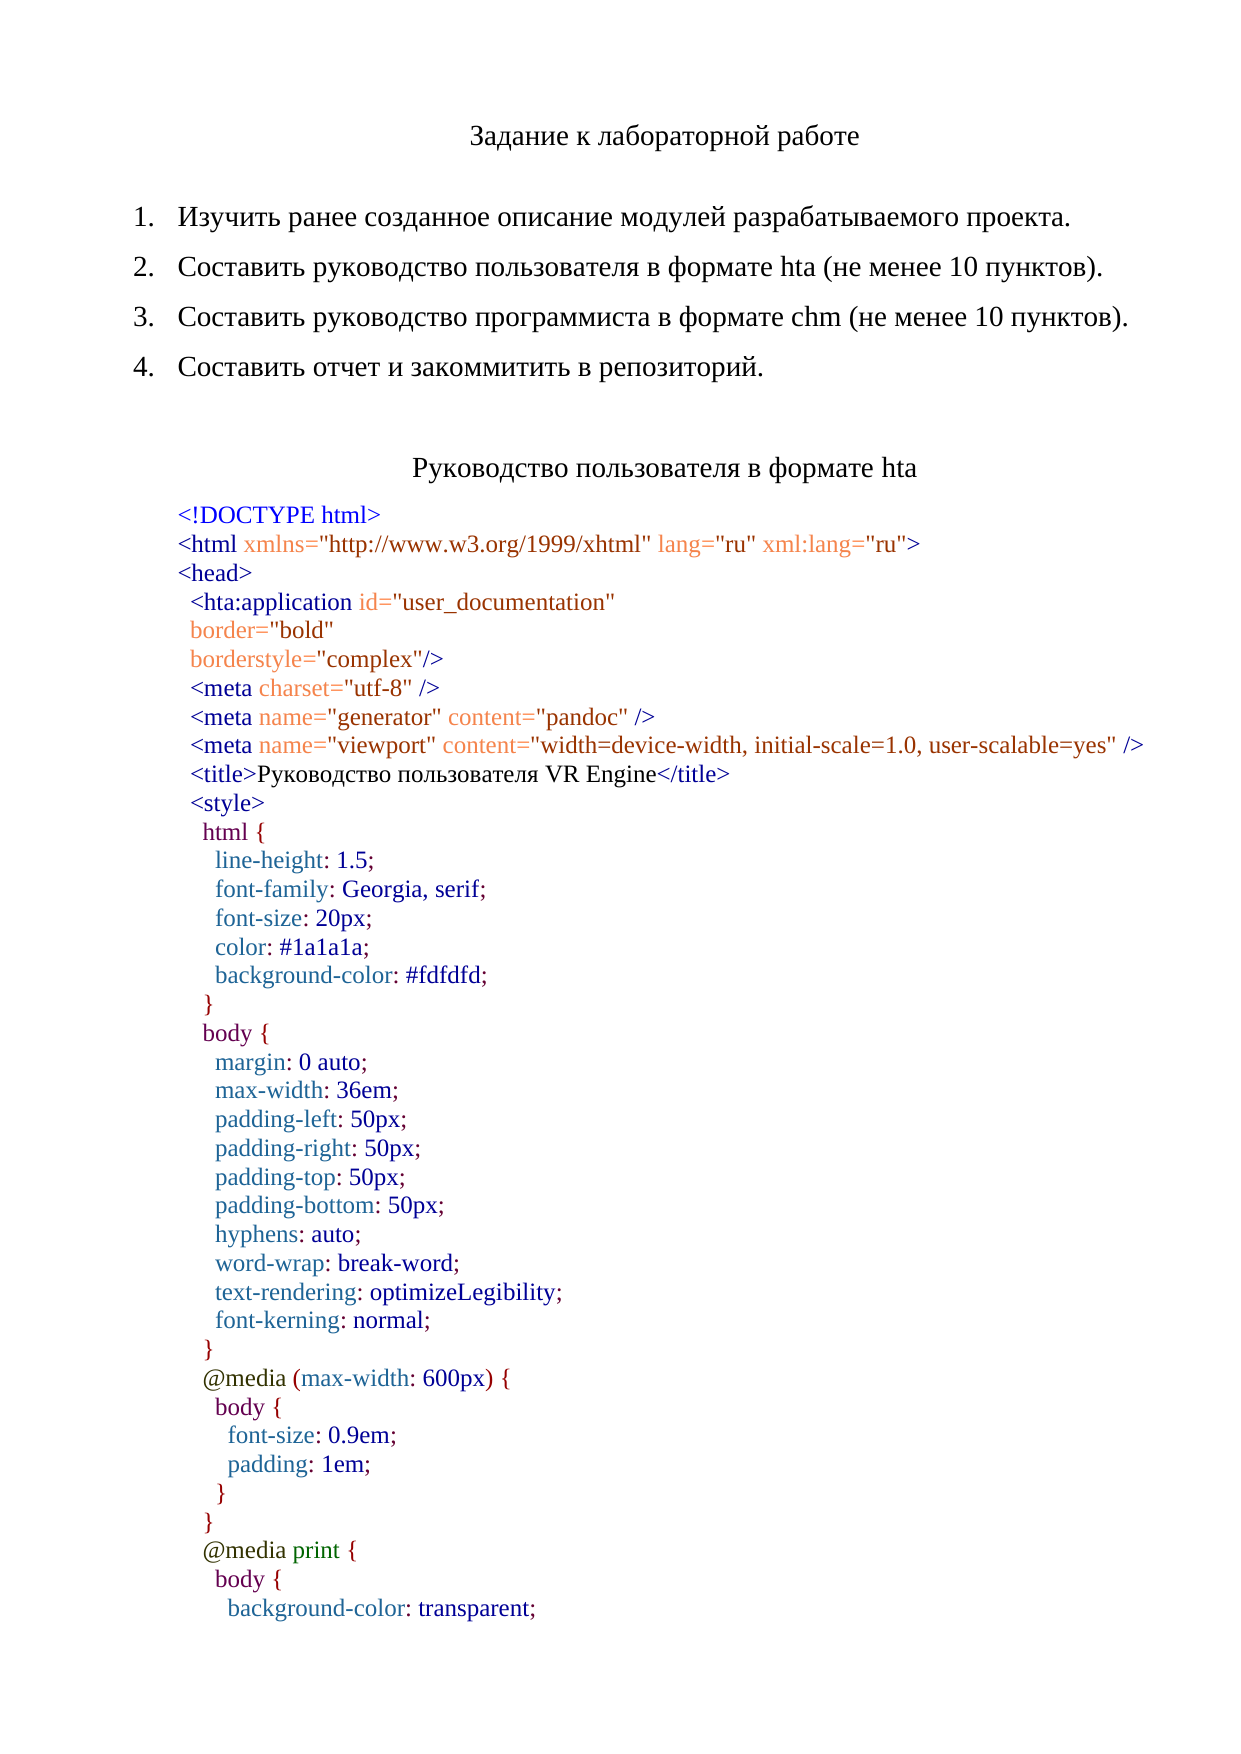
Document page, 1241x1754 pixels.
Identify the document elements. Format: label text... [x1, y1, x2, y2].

list Изучить ранее созданное описание модулей разрабатываемого проекта. [133, 199, 1152, 232]
text Задание к лабораторной работе [177, 118, 1152, 152]
list Составить отчет и закоммитить в репозиторий. [133, 349, 1152, 383]
list Составить руководство пользователя в формате hta (не менее 10 пунктов). [133, 249, 1152, 282]
list Руководство пользователя в формате hta [177, 450, 1152, 484]
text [214, 501, 1152, 1622]
list Составить руководство программиста в формате chm (не менее 10 пунктов). [133, 299, 1152, 333]
